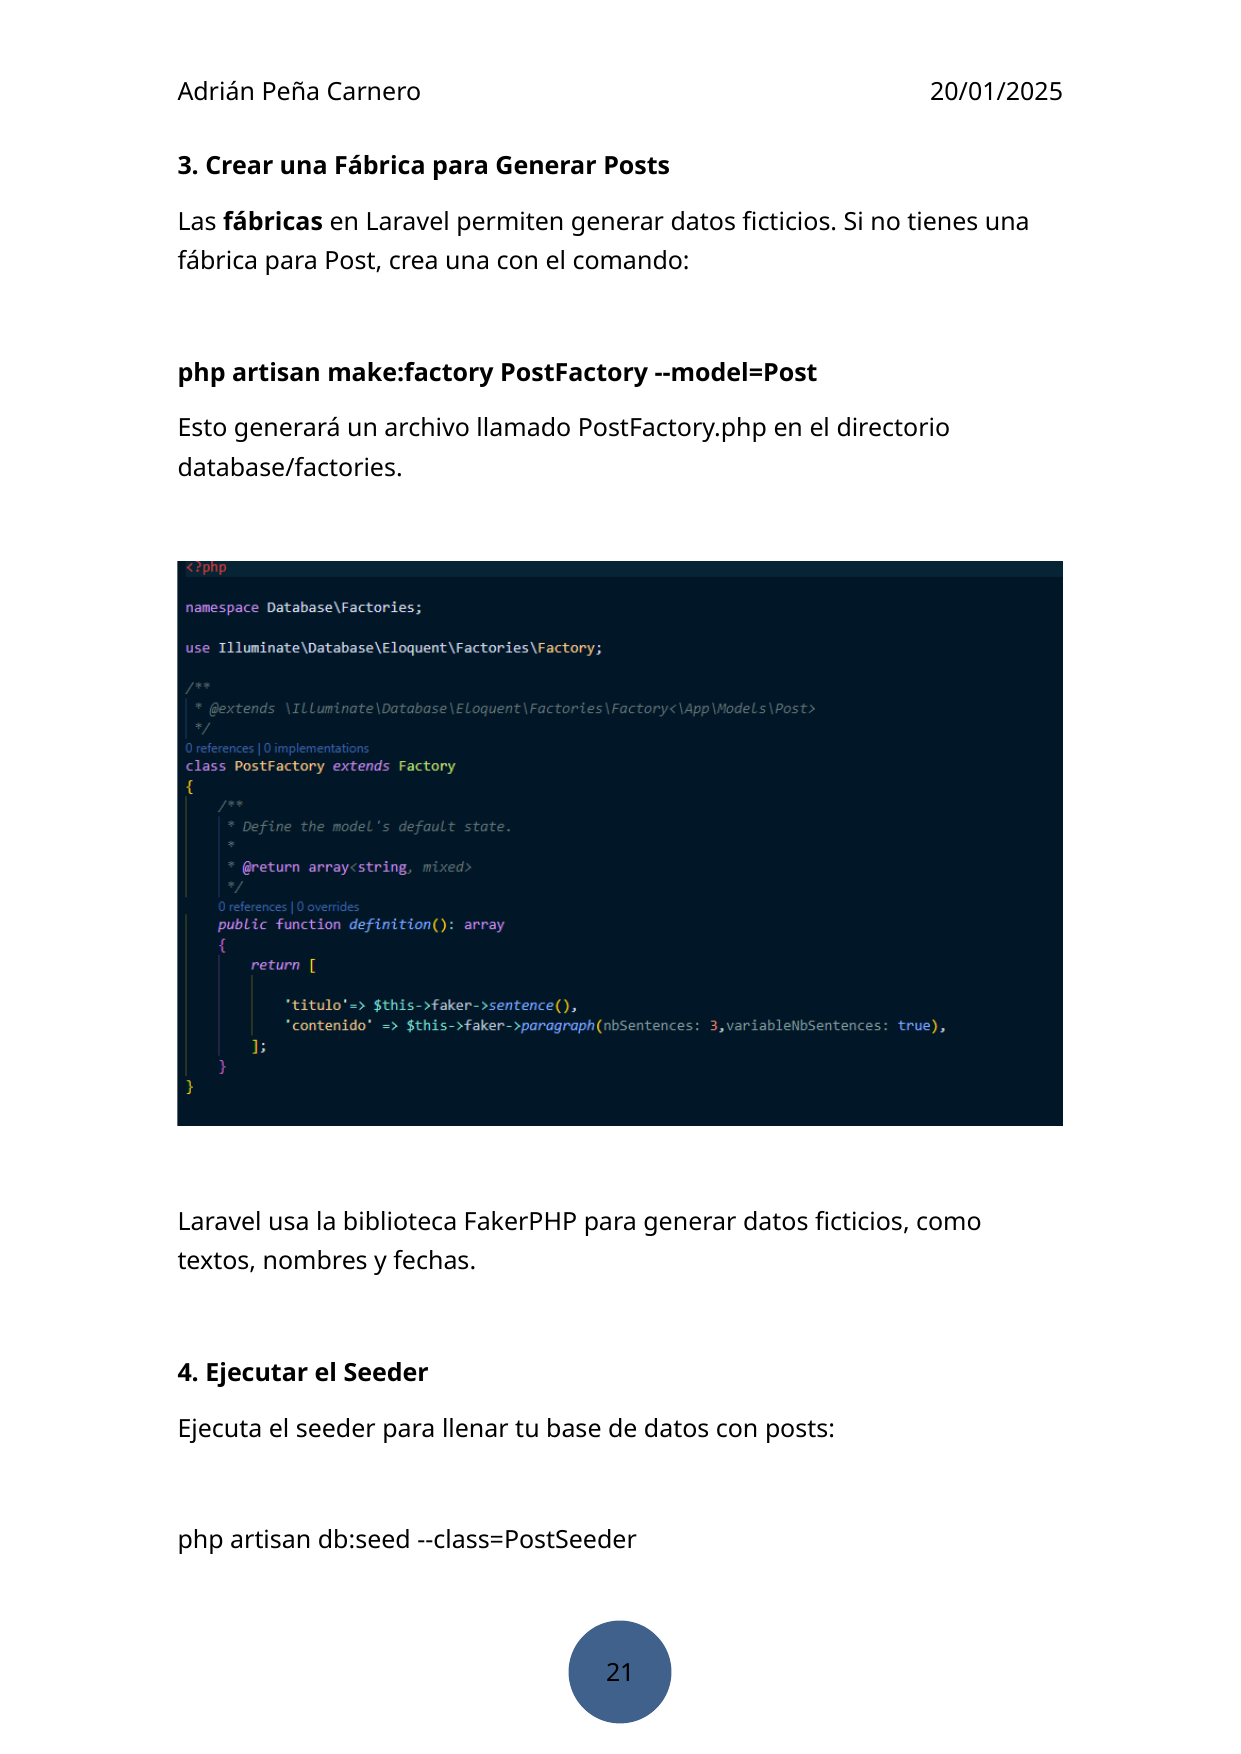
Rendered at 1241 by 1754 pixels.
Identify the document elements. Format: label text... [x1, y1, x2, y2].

text 3. Crear una Fábrica para Generar Posts [177, 148, 1063, 182]
text Laravel usa la biblioteca FakerPHP para generar datos ficticios, como textos, nombres y fechas. [177, 1204, 1063, 1277]
text Esto generará un archivo llamado PostFactory.php en el directorio database/factories. [177, 410, 1063, 483]
picture [177, 561, 1063, 1126]
text Ejecuta el seeder para llenar tu base de datos con posts: [177, 1410, 1063, 1444]
text 4. Ejecutar el Seeder [177, 1354, 1063, 1388]
text Las fábricas en Laravel permiten generar datos ficticios. Si no tienes una fábrica para Post, crea una con el comando: [177, 203, 1063, 277]
text php artisan db:seed --class=PostSeeder [177, 1522, 1063, 1556]
text php artisan make:factory PostFactory --model=Post [177, 354, 1063, 388]
